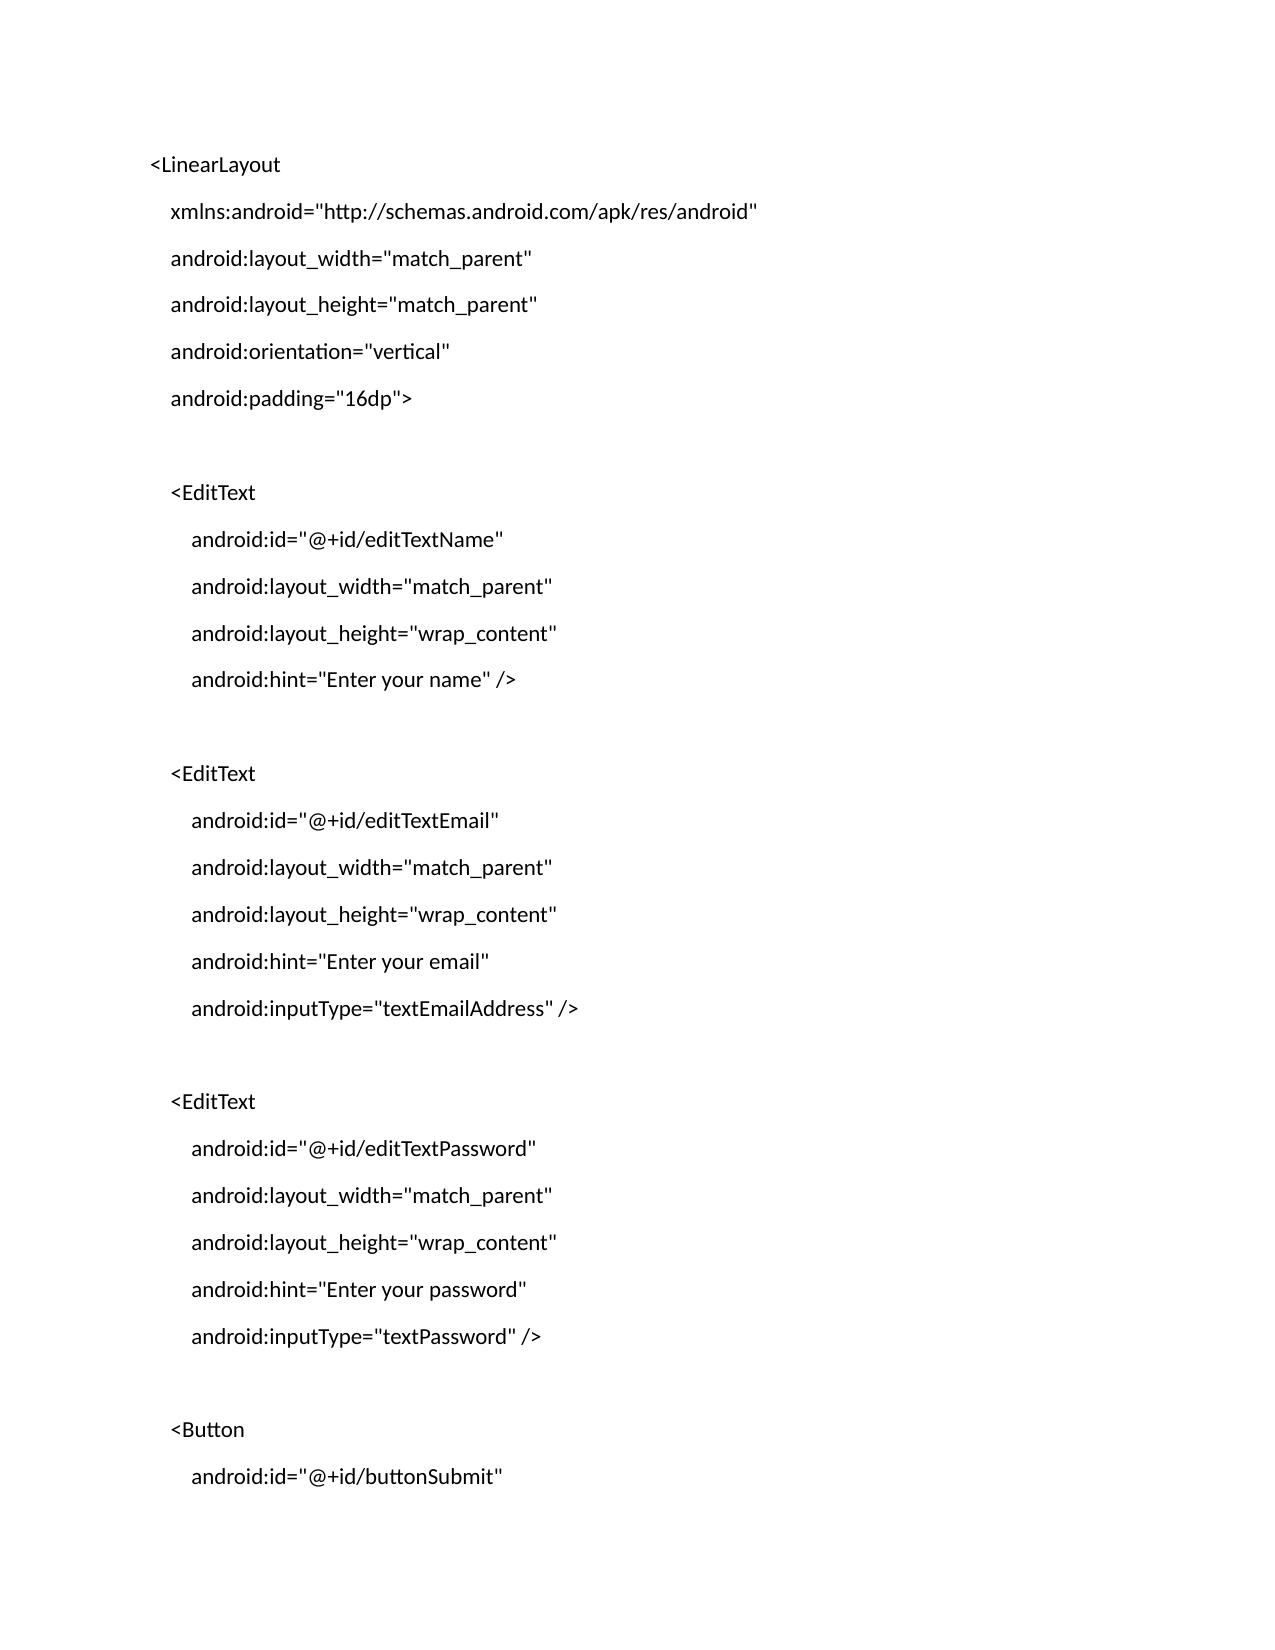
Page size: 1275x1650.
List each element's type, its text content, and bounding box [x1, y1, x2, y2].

text android:id="@+id/buttonSubmit" [150, 1462, 1125, 1491]
text android:layout_width="match_parent" [150, 853, 1125, 881]
text android:id="@+id/editTextEmail" [150, 806, 1125, 834]
text android:inputType="textPassword" /> [150, 1322, 1125, 1350]
text android:hint="Enter your email" [150, 947, 1125, 975]
text <LinearLayout [150, 150, 1125, 178]
text <Button [150, 1416, 1125, 1444]
text <EditText [150, 1087, 1125, 1116]
text android:layout_height="wrap_content" [150, 1228, 1125, 1256]
text android:layout_height="match_parent" [150, 291, 1125, 319]
text <EditText [150, 478, 1125, 506]
text android:hint="Enter your password" [150, 1275, 1125, 1303]
text android:layout_height="wrap_content" [150, 900, 1125, 928]
text android:id="@+id/editTextPassword" [150, 1134, 1125, 1162]
text android:hint="Enter your name" /> [150, 666, 1125, 694]
text android:layout_width="match_parent" [150, 244, 1125, 272]
text android:inputType="textEmailAddress" /> [150, 994, 1125, 1022]
text android:layout_width="match_parent" [150, 572, 1125, 600]
text xmlns:android="http://schemas.android.com/apk/res/android" [150, 197, 1125, 225]
text android:padding="16dp"> [150, 384, 1125, 412]
text android:id="@+id/editTextName" [150, 525, 1125, 553]
text android:layout_height="wrap_content" [150, 619, 1125, 647]
text <EditText [150, 759, 1125, 787]
text android:orientation="vertical" [150, 337, 1125, 366]
text android:layout_width="match_parent" [150, 1181, 1125, 1209]
